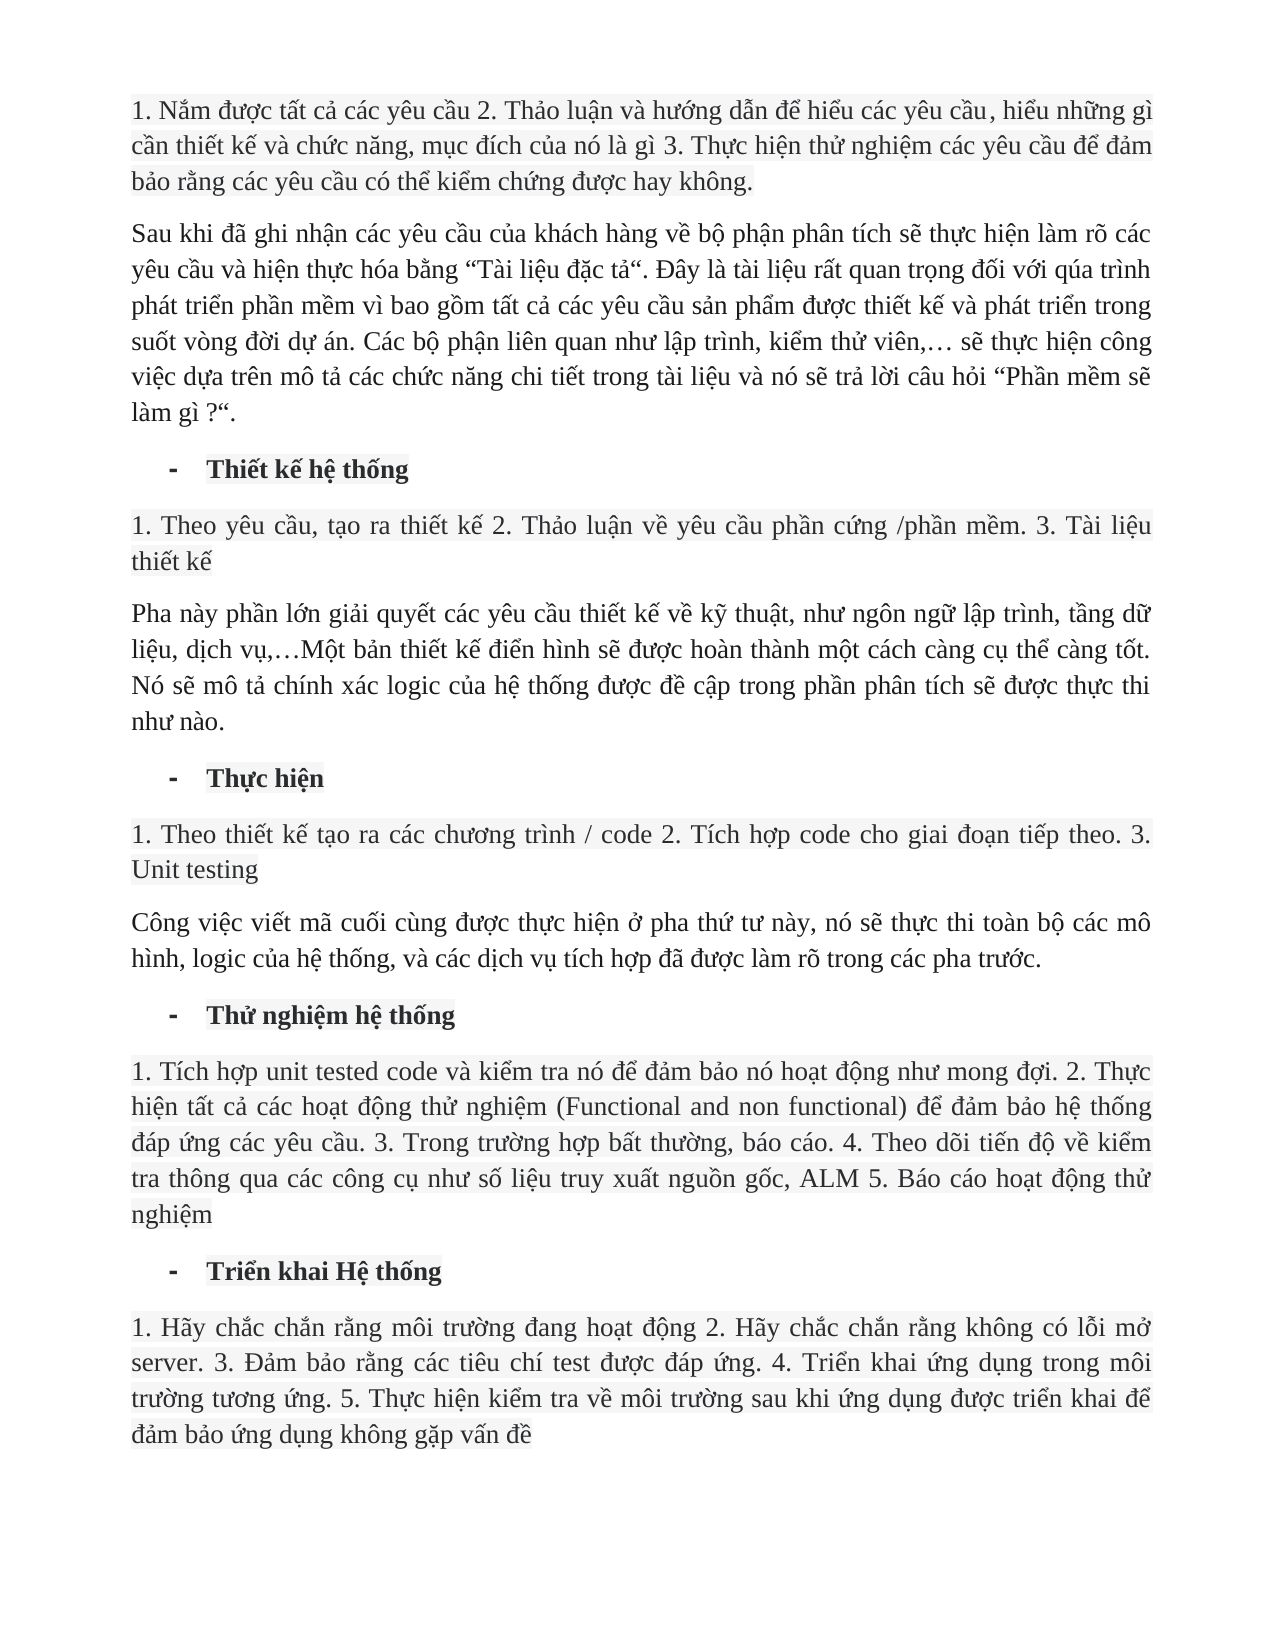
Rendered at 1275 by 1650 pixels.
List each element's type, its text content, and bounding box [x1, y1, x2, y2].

text 1. Theo yêu cầu, tạo ra thiết kế 2. Thảo luận về yêu cầu phần cứng /phần mềm. 3. Tài liệu thiết kế [131, 541, 1153, 576]
text 1. Theo thiết kế tạo ra các chương trình / code 2. Tích hợp code cho giai đoạn tiếp theo. 3. Unit testing [131, 849, 1153, 885]
text 1. Tích hợp unit tested code và kiểm tra nó để đảm bảo nó hoạt động như mong đợi. 2. Thực hiện tất cả các hoạt động thử nghiệm (Functional and non functional) để đảm bảo hệ thống đáp ứng các yêu cầu. 3. Trong trường hợp bất thường, báo cáo. 4. Theo dõi tiến độ về kiểm tra thông qua các công cụ như số liệu truy xuất nguồn gốc, ALM 5. Báo cáo hoạt động thử nghiệm [131, 1193, 1153, 1229]
list Thử nghiệm hệ thống [169, 994, 1153, 1032]
list Thực hiện [169, 757, 1153, 795]
list Thiết kế hệ thống [169, 449, 1153, 487]
text 1. Hãy chắc chắn rằng môi trường đang hoạt động 2. Hãy chắc chắn rằng không có lỗi mở server. 3. Đảm bảo rằng các tiêu chí test được đáp ứng. 4. Triển khai ứng dụng trong môi trường tương ứng. 5. Thực hiện kiểm tra về môi trường sau khi ứng dụng được triển khai để đảm bảo ứng dụng không gặp vấn đề [131, 1413, 1153, 1449]
list Triển khai Hệ thống [169, 1250, 1153, 1288]
text Sau khi đã ghi nhận các yêu cầu của khách hàng về bộ phận phân tích sẽ thực hiện làm rõ các yêu cầu và hiện thực hóa bằng “Tài liệu đặc tả“. Đây là tài liệu rất quan trọng đối với qúa trình phát triển phần mềm vì bao gồm tất cả các yêu cầu sản phẩm được thiết kế và phát triển trong suốt vòng đời dự án. Các bộ phận liên quan như lập trình, kiểm thử viên,… sẽ thực hiện công việc dựa trên mô tả các chức năng chi tiết trong tài liệu và nó sẽ trả lời câu hỏi “Phần mềm sẽ làm gì ?“. [131, 392, 1153, 427]
text Pha này phần lớn giải quyết các yêu cầu thiết kế về kỹ thuật, như ngôn ngữ lập trình, tầng dữ liệu, dịch vụ,…Một bản thiết kế điển hình sẽ được hoàn thành một cách càng cụ thể càng tốt. Nó sẽ mô tả chính xác logic của hệ thống được đề cập trong phần phân tích sẽ được thực thi như nào. [131, 700, 1153, 736]
text 1. Nắm được tất cả các yêu cầu 2. Thảo luận và hướng dẫn để hiểu các yêu cầu, hiểu những gì cần thiết kế và chức năng, mục đích của nó là gì 3. Thực hiện thử nghiệm các yêu cầu để đảm bảo rằng các yêu cầu có thể kiểm chứng được hay không. [131, 161, 1153, 196]
text Công việc viết mã cuối cùng được thực hiện ở pha thứ tư này, nó sẽ thực thi toàn bộ các mô hình, logic của hệ thống, và các dịch vụ tích hợp đã được làm rõ trong các pha trước. [131, 937, 1153, 973]
